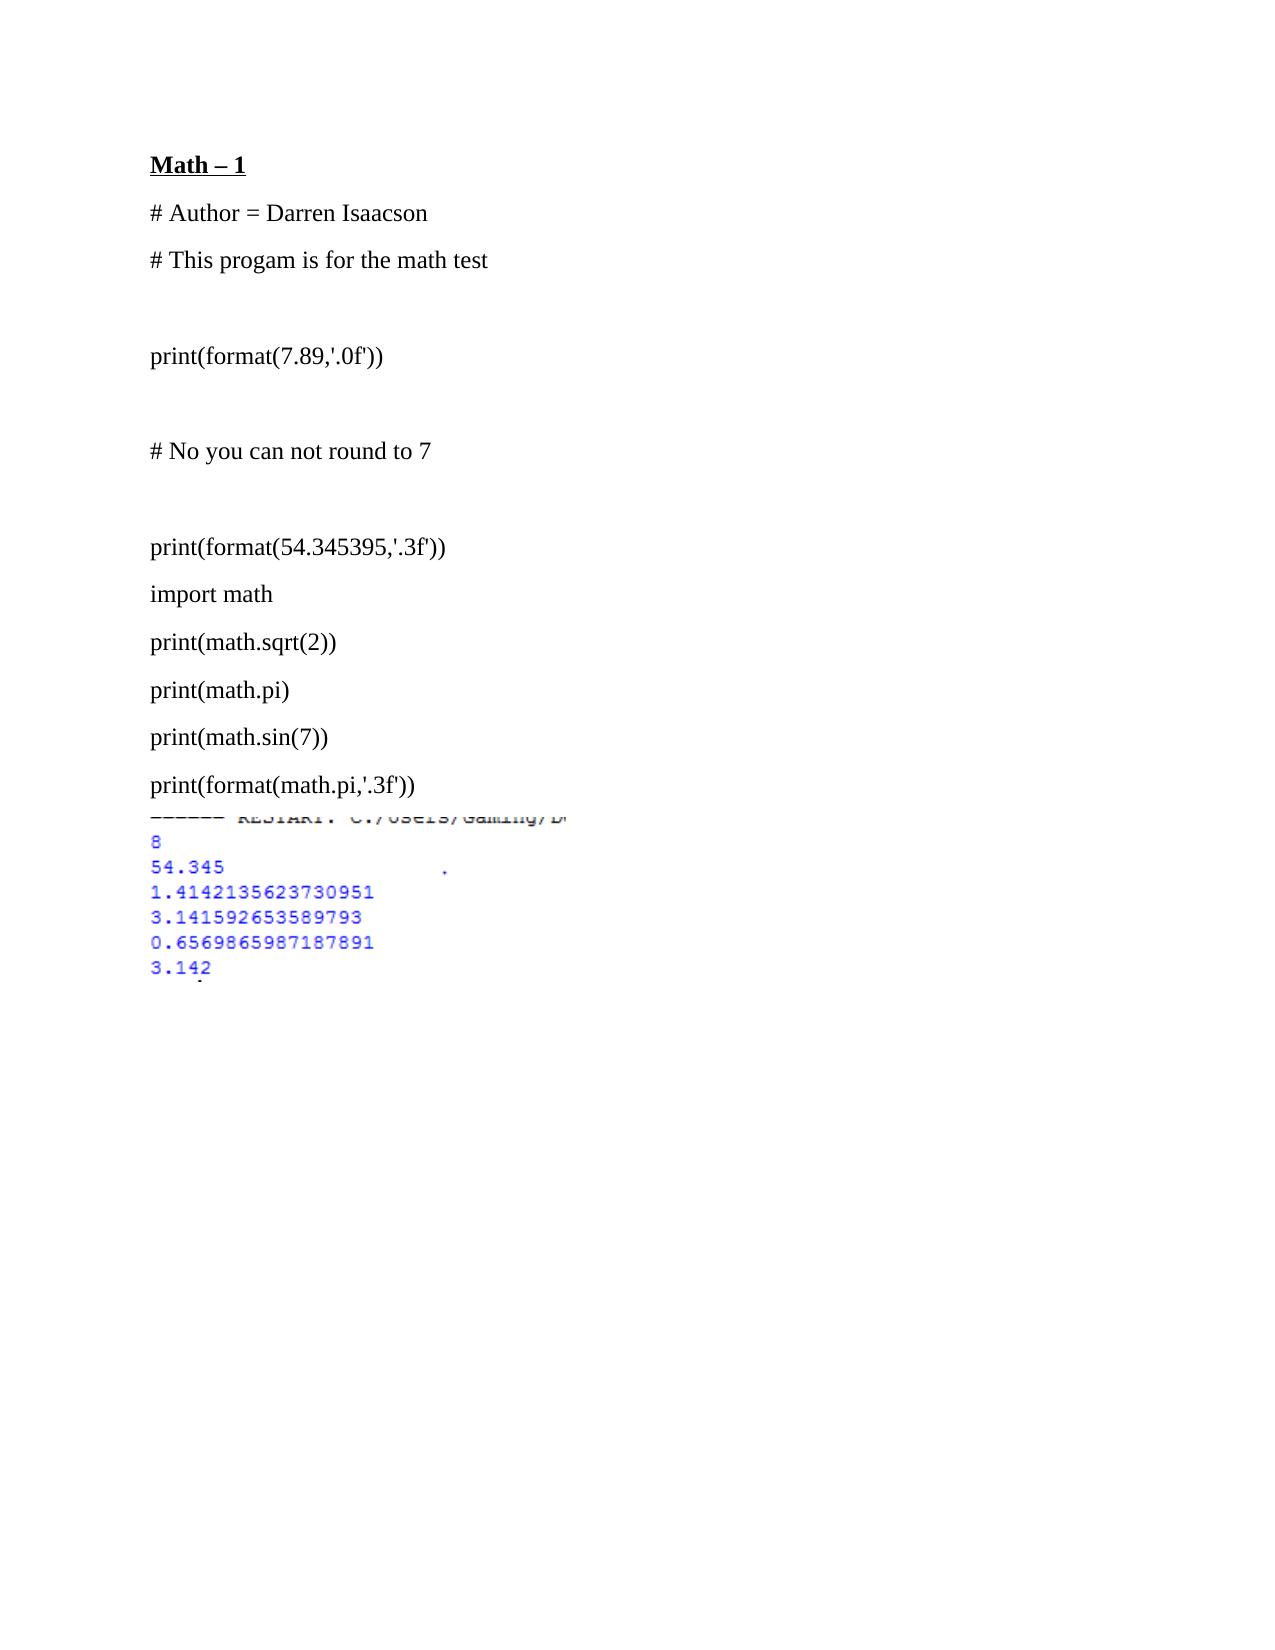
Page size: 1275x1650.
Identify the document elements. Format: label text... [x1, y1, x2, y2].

text import math [150, 579, 1125, 608]
text print(format(54.345395,'.3f')) [150, 532, 1125, 560]
text # Author = Darren Isaacson [150, 198, 1125, 226]
text # No you can not round to 7 [150, 436, 1125, 465]
text print(format(7.89,'.0f')) [150, 341, 1125, 369]
text print(format(math.pi,'.3f')) [150, 770, 1125, 799]
text Math – 1 [150, 150, 1125, 179]
text print(math.sqrt(2)) [150, 627, 1125, 656]
text # This progam is for the math test [150, 245, 1125, 274]
picture [150, 817, 566, 982]
text print(math.pi) [150, 675, 1125, 703]
text print(math.sin(7)) [150, 722, 1125, 751]
